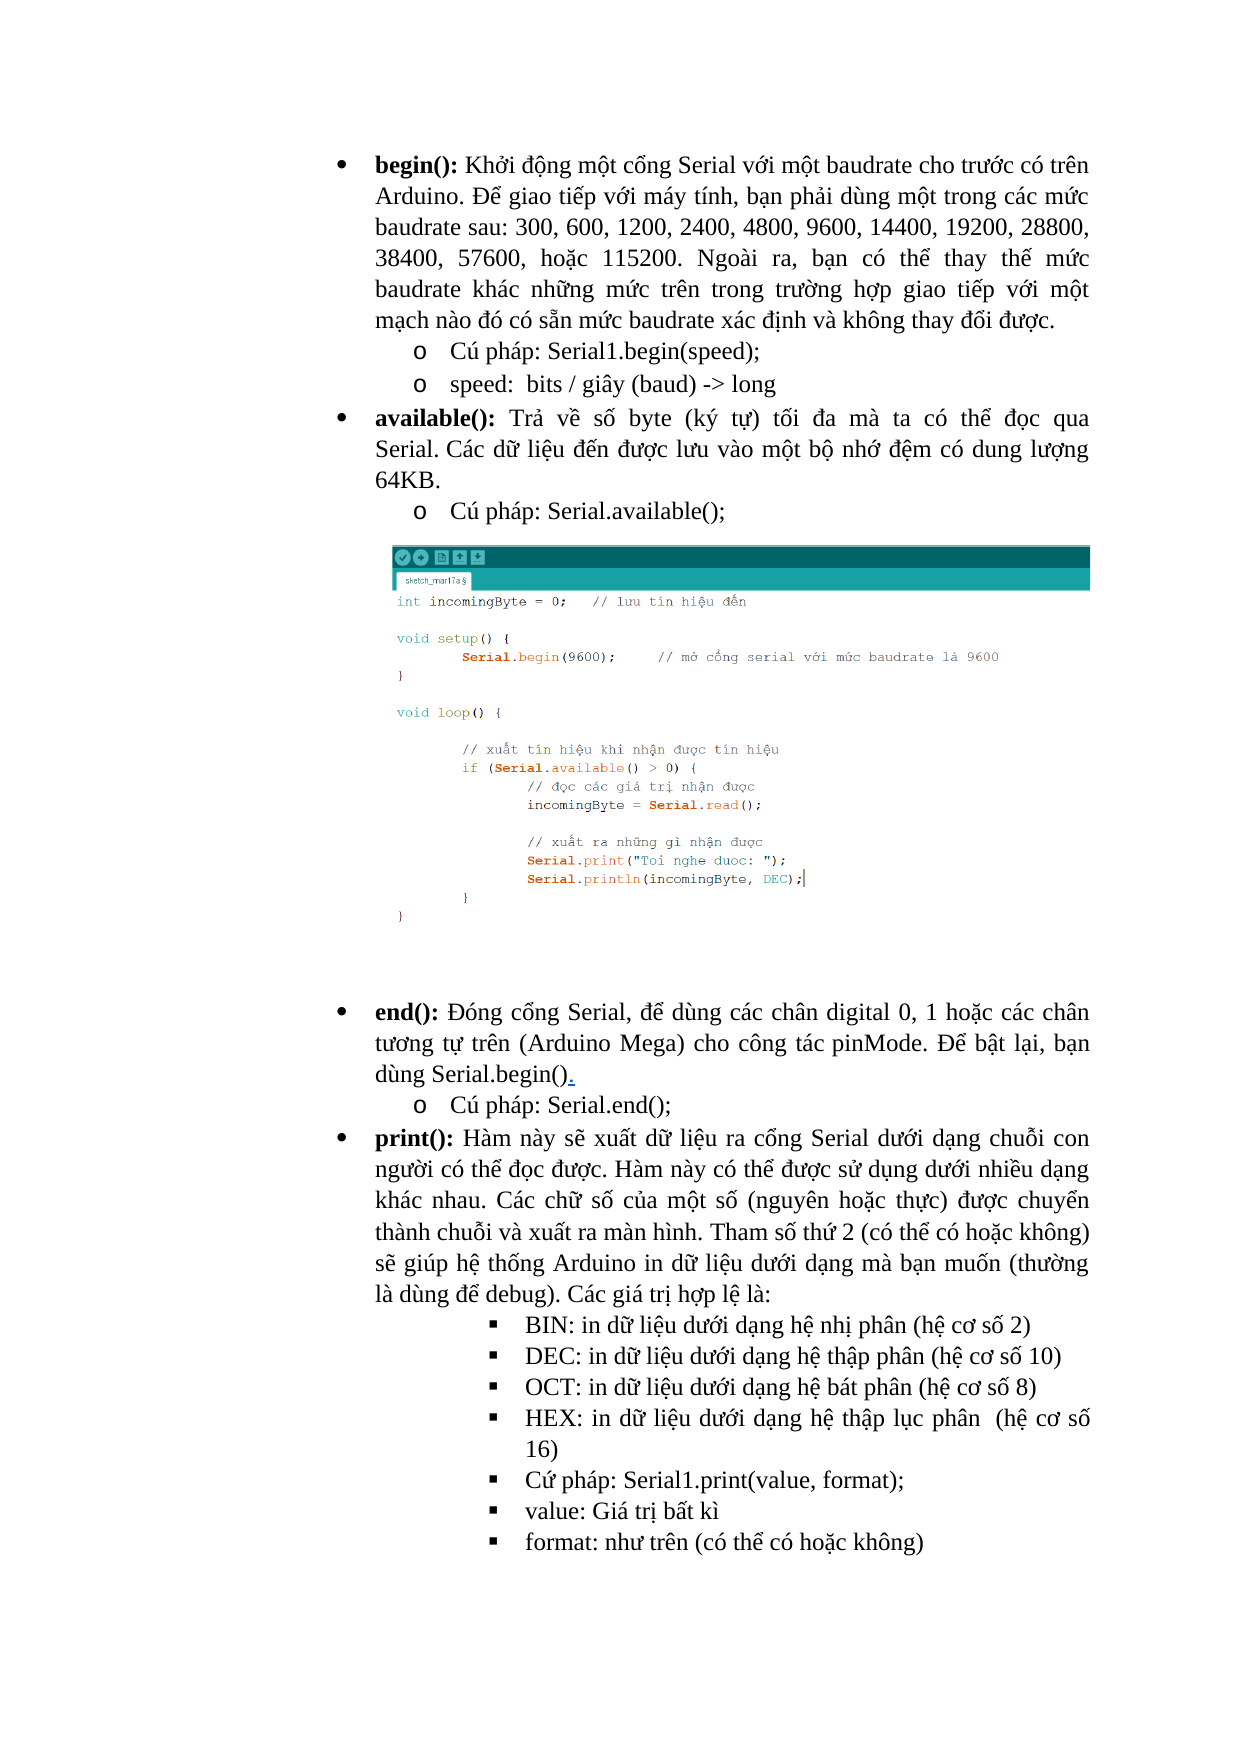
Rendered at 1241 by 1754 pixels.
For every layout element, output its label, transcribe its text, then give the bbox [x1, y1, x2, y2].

list Cú pháp: Serial.end(); [412, 1090, 1090, 1121]
list begin(): Khởi động một cổng Serial với một baudrate cho trước có trên Arduino. Để giao tiếp với máy tính, bạn phải dùng một trong các mức baudrate sau: 300, 600, 1200, 2400, 4800, 9600, 14400, 19200, 28800, 38400, 57600, hoặc 115200. Ngoài ra, bạn có thể thay thế mức baudrate khác những mức trên trong trường hợp giao tiếp với một mạch nào đó có sẵn mức baudrate xác định và không thay đổi được. [337, 150, 1090, 334]
picture [392, 545, 1091, 979]
list format: như trên (có thể có hoặc không) [487, 1527, 1090, 1556]
list available(): Trả về số byte (ký tự) tối đa mà ta có thể đọc qua Serial. Các dữ liệu đến được lưu vào một bộ nhớ đệm có dung lượng 64KB. [337, 403, 1090, 493]
list OCT: in dữ liệu dưới dạng hệ bát phân (hệ cơ số 8) [487, 1372, 1090, 1401]
list Cú pháp: Serial1.begin(speed); [412, 336, 1090, 367]
list DEC: in dữ liệu dưới dạng hệ thập phân (hệ cơ số 10) [487, 1341, 1090, 1369]
list Cú pháp: Serial.available(); [412, 496, 1090, 527]
list speed: bits / giây (baud) -> long [412, 369, 1090, 400]
list Cứ pháp: Serial1.print(value, format); [487, 1465, 1090, 1494]
list end(): Đóng cổng Serial, để dùng các chân digital 0, 1 hoặc các chân tương tự trên (Arduino Mega) cho công tác pinMode. Để bật lại, bạn dùng Serial.begin(). [337, 997, 1090, 1088]
list HEX: in dữ liệu dưới dạng hệ thập lục phân (hệ cơ số 16) [487, 1403, 1090, 1463]
list print(): Hàm này sẽ xuất dữ liệu ra cổng Serial dưới dạng chuỗi con người có thể đọc được. Hàm này có thể được sử dụng dưới nhiều dạng khác nhau. Các chữ số của một số (nguyên hoặc thực) được chuyển thành chuỗi và xuất ra màn hình. Tham số thứ 2 (có thể có hoặc không) sẽ giúp hệ thống Arduino in dữ liệu dưới dạng mà bạn muốn (thường là dùng để debug). Các giá trị hợp lệ là: [337, 1123, 1090, 1307]
list value: Giá trị bất kì [487, 1496, 1090, 1525]
list BIN: in dữ liệu dưới dạng hệ nhị phân (hệ cơ số 2) [487, 1310, 1090, 1338]
